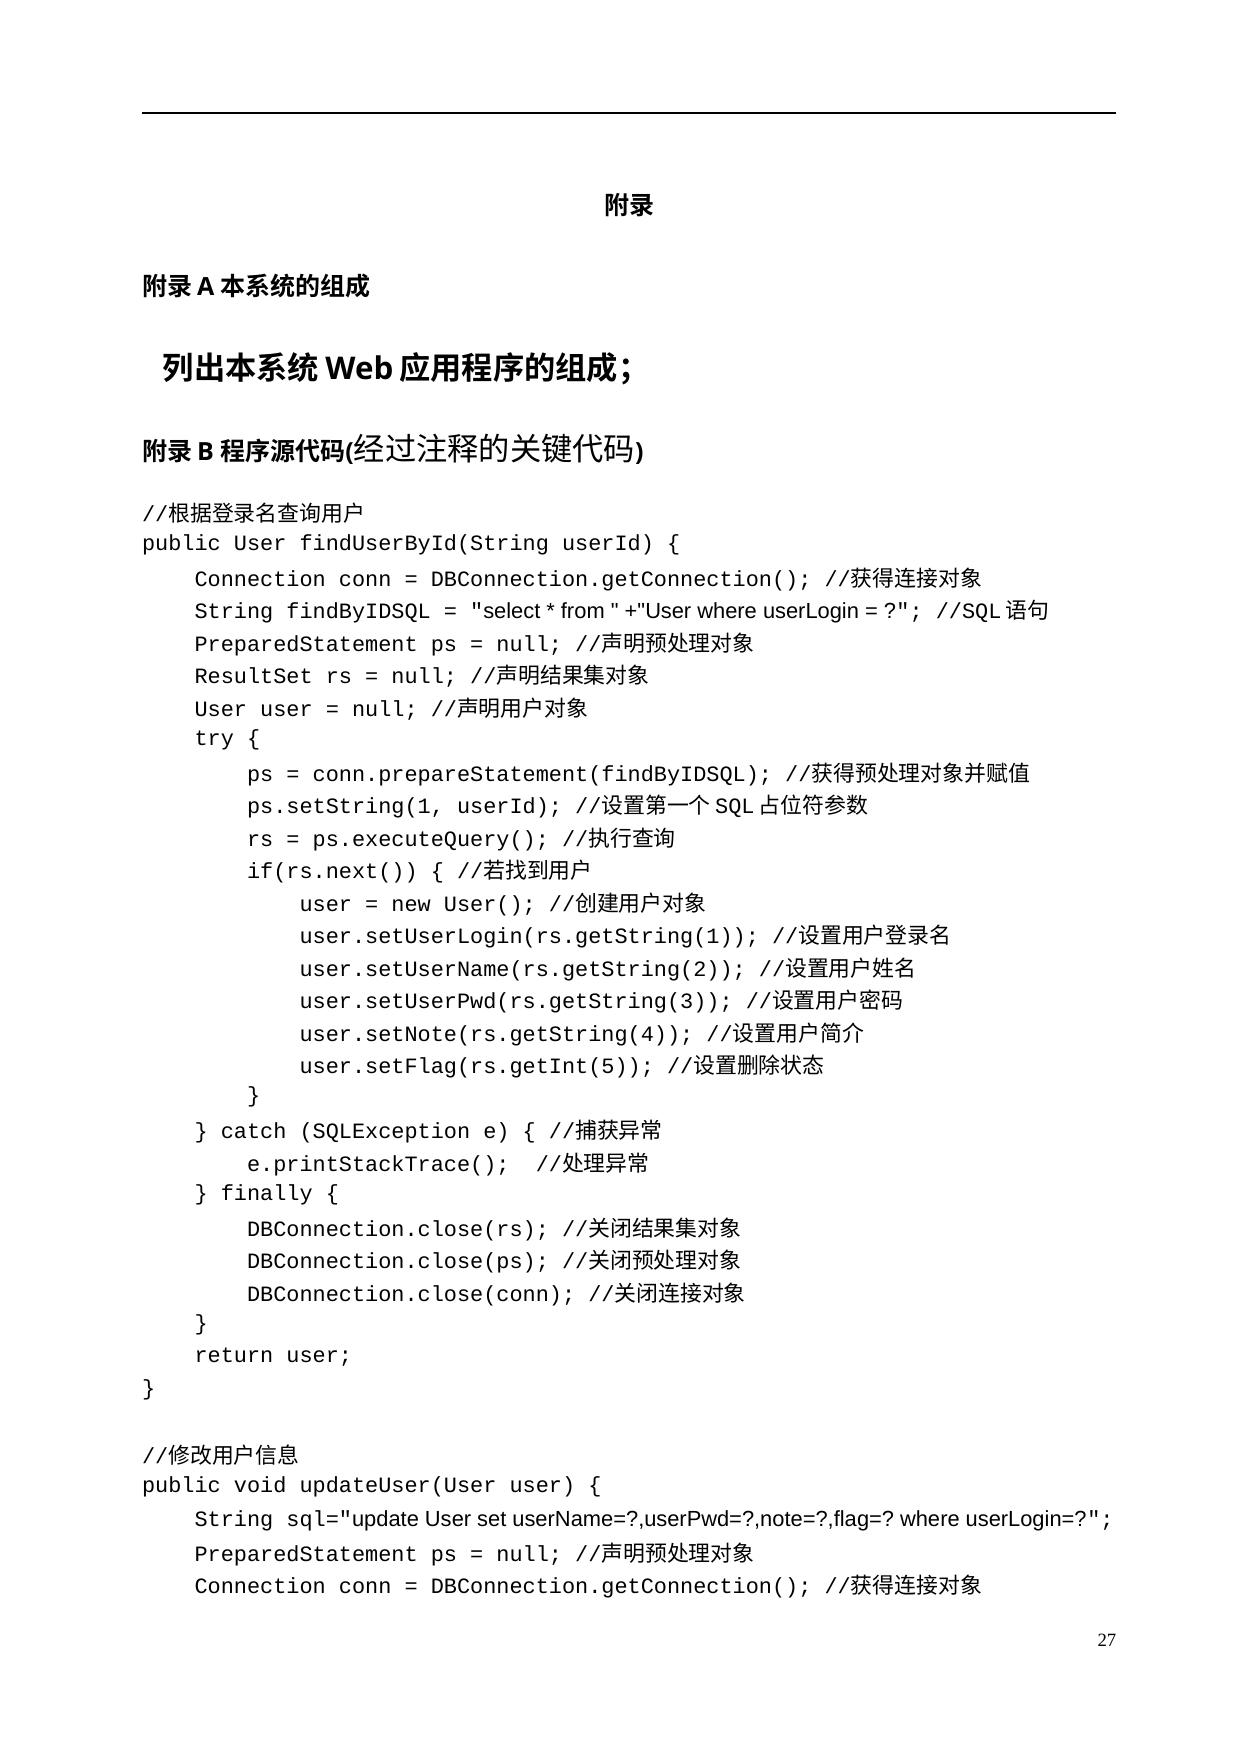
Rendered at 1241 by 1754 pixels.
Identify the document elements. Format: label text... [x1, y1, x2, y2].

subtitle 附录 [142, 171, 1116, 236]
text } catch (SQLException e) { //捕获异常 [142, 1113, 1116, 1146]
text return user; [142, 1341, 1116, 1373]
text user.setFlag(rs.getInt(5)); //设置删除状态 [142, 1048, 1116, 1081]
text //根据登录名查询用户 [142, 496, 1116, 528]
text user.setUserPwd(rs.getString(3)); //设置用户密码 [142, 983, 1116, 1016]
text user.setUserLogin(rs.getString(1)); //设置用户登录名 [142, 918, 1116, 951]
text e.printStackTrace(); //处理异常 [142, 1146, 1116, 1178]
text } finally { [142, 1178, 1116, 1211]
subtitle 附录A 本系统的组成 [142, 252, 1116, 317]
text } [142, 1373, 1116, 1406]
text 列出本系统Web应用程序的组成； [142, 333, 1116, 398]
text DBConnection.close(ps); //关闭预处理对象 [142, 1243, 1116, 1276]
text rs = ps.executeQuery(); //执行查询 [142, 821, 1116, 853]
text public void updateUser(User user) { [142, 1471, 1116, 1503]
text user = new User(); //创建用户对象 [142, 886, 1116, 918]
text public User findUserById(String userId) { [142, 528, 1116, 561]
text DBConnection.close(conn); //关闭连接对象 [142, 1276, 1116, 1308]
text user.setNote(rs.getString(4)); //设置用户简介 [142, 1016, 1116, 1048]
text User user = null; //声明用户对象 [142, 691, 1116, 723]
text Connection conn = DBConnection.getConnection(); //获得连接对象 [142, 1568, 1116, 1601]
text DBConnection.close(rs); //关闭结果集对象 [142, 1211, 1116, 1243]
subtitle 附录B 程序源代码(经过注释的关键代码) [142, 414, 1116, 479]
text //修改用户信息 [142, 1438, 1116, 1471]
text Connection conn = DBConnection.getConnection(); //获得连接对象 [142, 561, 1116, 593]
text try { [142, 723, 1116, 756]
text String findByIDSQL = "select * from " +"User where userLogin = ?"; //SQL语句 [142, 593, 1116, 626]
text user.setUserName(rs.getString(2)); //设置用户姓名 [142, 951, 1116, 983]
text PreparedStatement ps = null; //声明预处理对象 [142, 1536, 1116, 1568]
text ps = conn.prepareStatement(findByIDSQL); //获得预处理对象并赋值 [142, 756, 1116, 788]
text String sql="update User set userName=?,userPwd=?,note=?,flag=? where userLogin=?"; [142, 1503, 1116, 1536]
text ps.setString(1, userId); //设置第一个SQL占位符参数 [142, 788, 1116, 821]
text PreparedStatement ps = null; //声明预处理对象 [142, 626, 1116, 658]
text } [142, 1081, 1116, 1113]
text if(rs.next()) { //若找到用户 [142, 853, 1116, 886]
text ResultSet rs = null; //声明结果集对象 [142, 658, 1116, 691]
text } [142, 1308, 1116, 1341]
